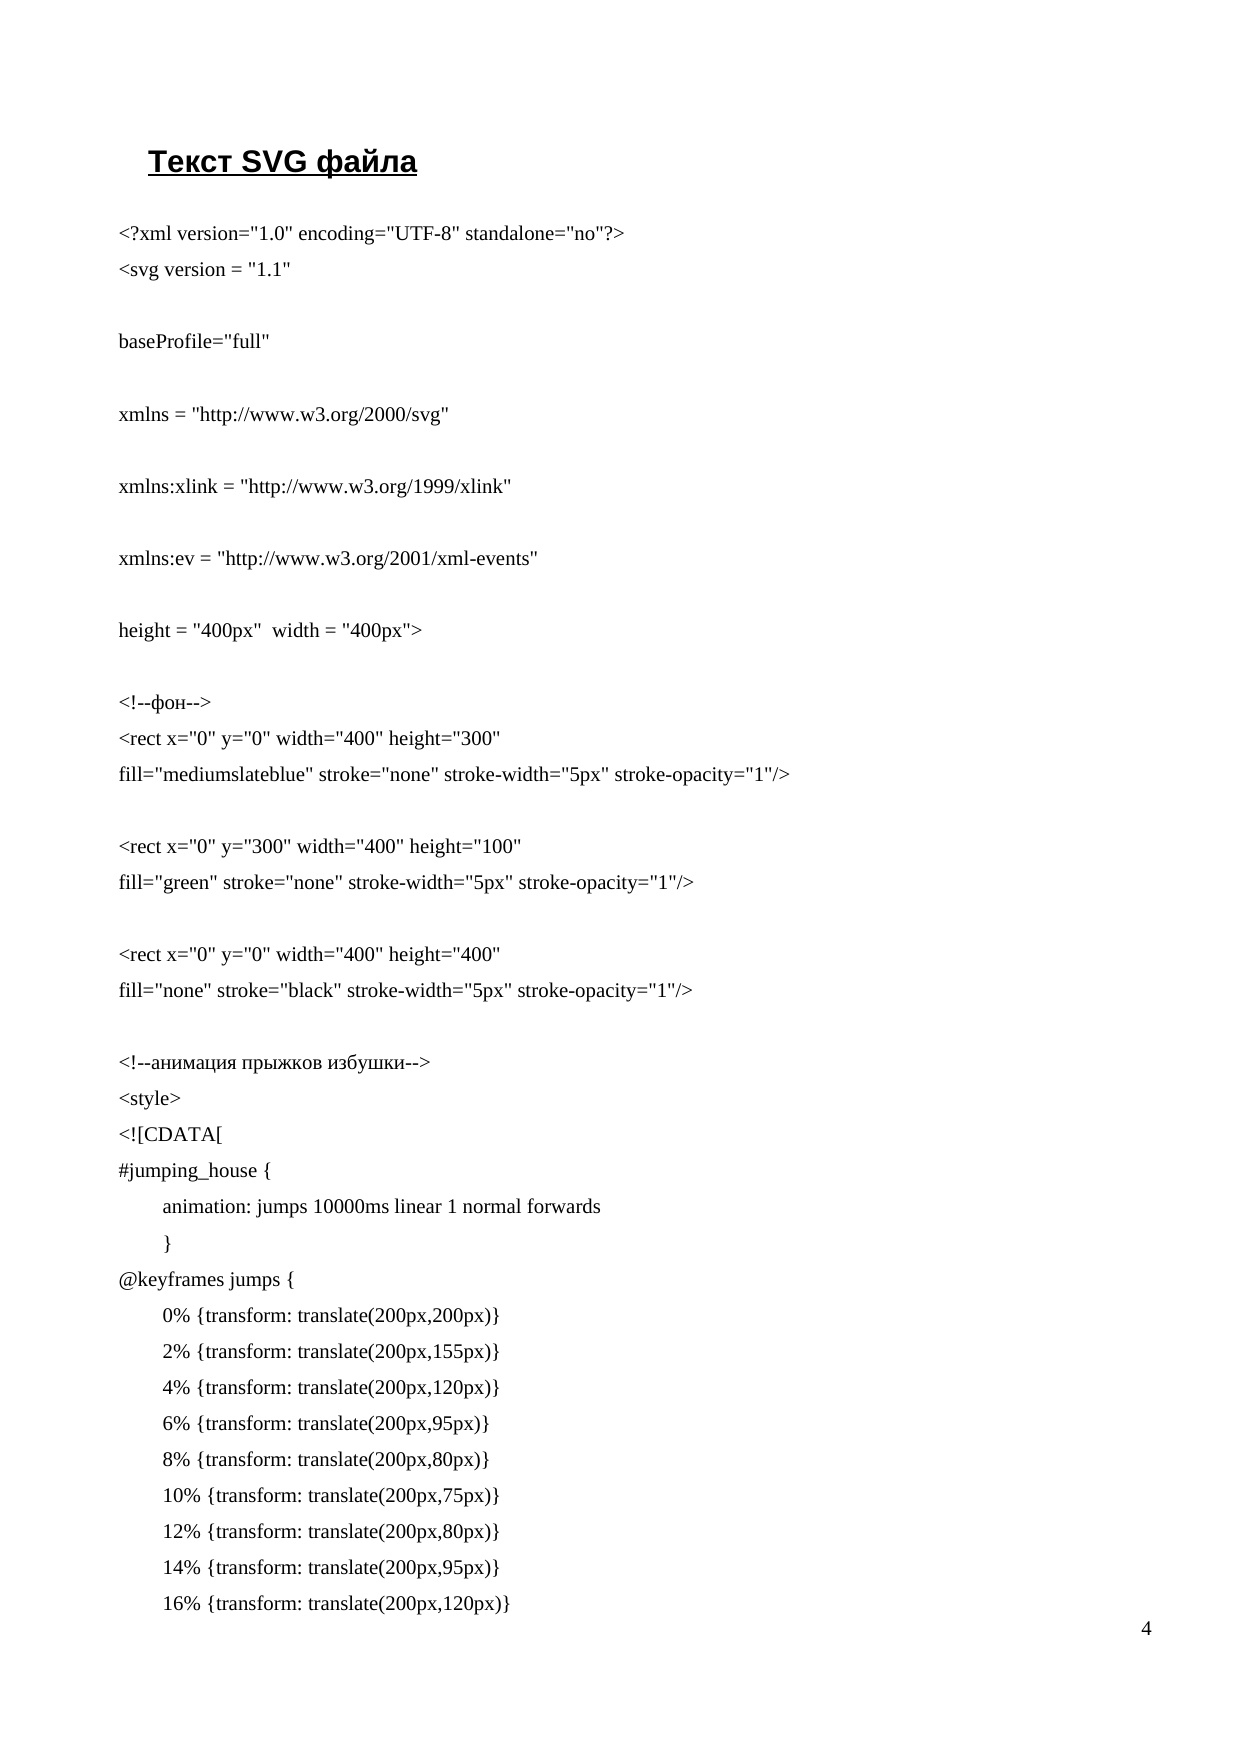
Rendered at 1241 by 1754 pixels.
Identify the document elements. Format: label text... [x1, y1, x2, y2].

text <!--анимация прыжков избушки--> [89, 1050, 1152, 1074]
text 12% {transform: translate(200px,80px)} [89, 1519, 1152, 1543]
text <rect x="0" y="0" width="400" height="300" [89, 726, 1152, 750]
text animation: jumps 10000ms linear 1 normal forwards [89, 1194, 1152, 1218]
text 16% {transform: translate(200px,120px)} [89, 1591, 1152, 1615]
text #jumping_house { [89, 1158, 1152, 1182]
text <svg version = "1.1" [89, 257, 1152, 281]
text <rect x="0" y="300" width="400" height="100" [89, 834, 1152, 858]
text 0% {transform: translate(200px,200px)} [89, 1303, 1152, 1327]
text @keyframes jumps { [89, 1267, 1152, 1291]
text <rect x="0" y="0" width="400" height="400" [89, 942, 1152, 966]
text 8% {transform: translate(200px,80px)} [89, 1447, 1152, 1471]
text 14% {transform: translate(200px,95px)} [89, 1555, 1152, 1579]
text <!--фон--> [89, 690, 1152, 714]
text height = "400px" width = "400px"> [89, 618, 1152, 642]
text fill="none" stroke="black" stroke-width="5px" stroke-opacity="1"/> [89, 978, 1152, 1002]
text fill="green" stroke="none" stroke-width="5px" stroke-opacity="1"/> [89, 870, 1152, 894]
text xmlns:xlink = "http://www.w3.org/1999/xlink" [89, 474, 1152, 498]
text fill="mediumslateblue" stroke="none" stroke-width="5px" stroke-opacity="1"/> [89, 762, 1152, 786]
text xmlns:ev = "http://www.w3.org/2001/xml-events" [89, 546, 1152, 570]
text baseProfile="full" [89, 329, 1152, 353]
text Текст SVG файла [118, 143, 1152, 179]
text } [89, 1231, 1152, 1254]
text <![CDATA[ [89, 1122, 1152, 1146]
text xmlns = "http://www.w3.org/2000/svg" [89, 402, 1152, 426]
text <style> [89, 1086, 1152, 1110]
text 6% {transform: translate(200px,95px)} [89, 1411, 1152, 1435]
text 4% {transform: translate(200px,120px)} [89, 1375, 1152, 1399]
text <?xml version="1.0" encoding="UTF-8" standalone="no"?> [89, 221, 1152, 245]
text 10% {transform: translate(200px,75px)} [89, 1483, 1152, 1507]
text 2% {transform: translate(200px,155px)} [89, 1339, 1152, 1363]
